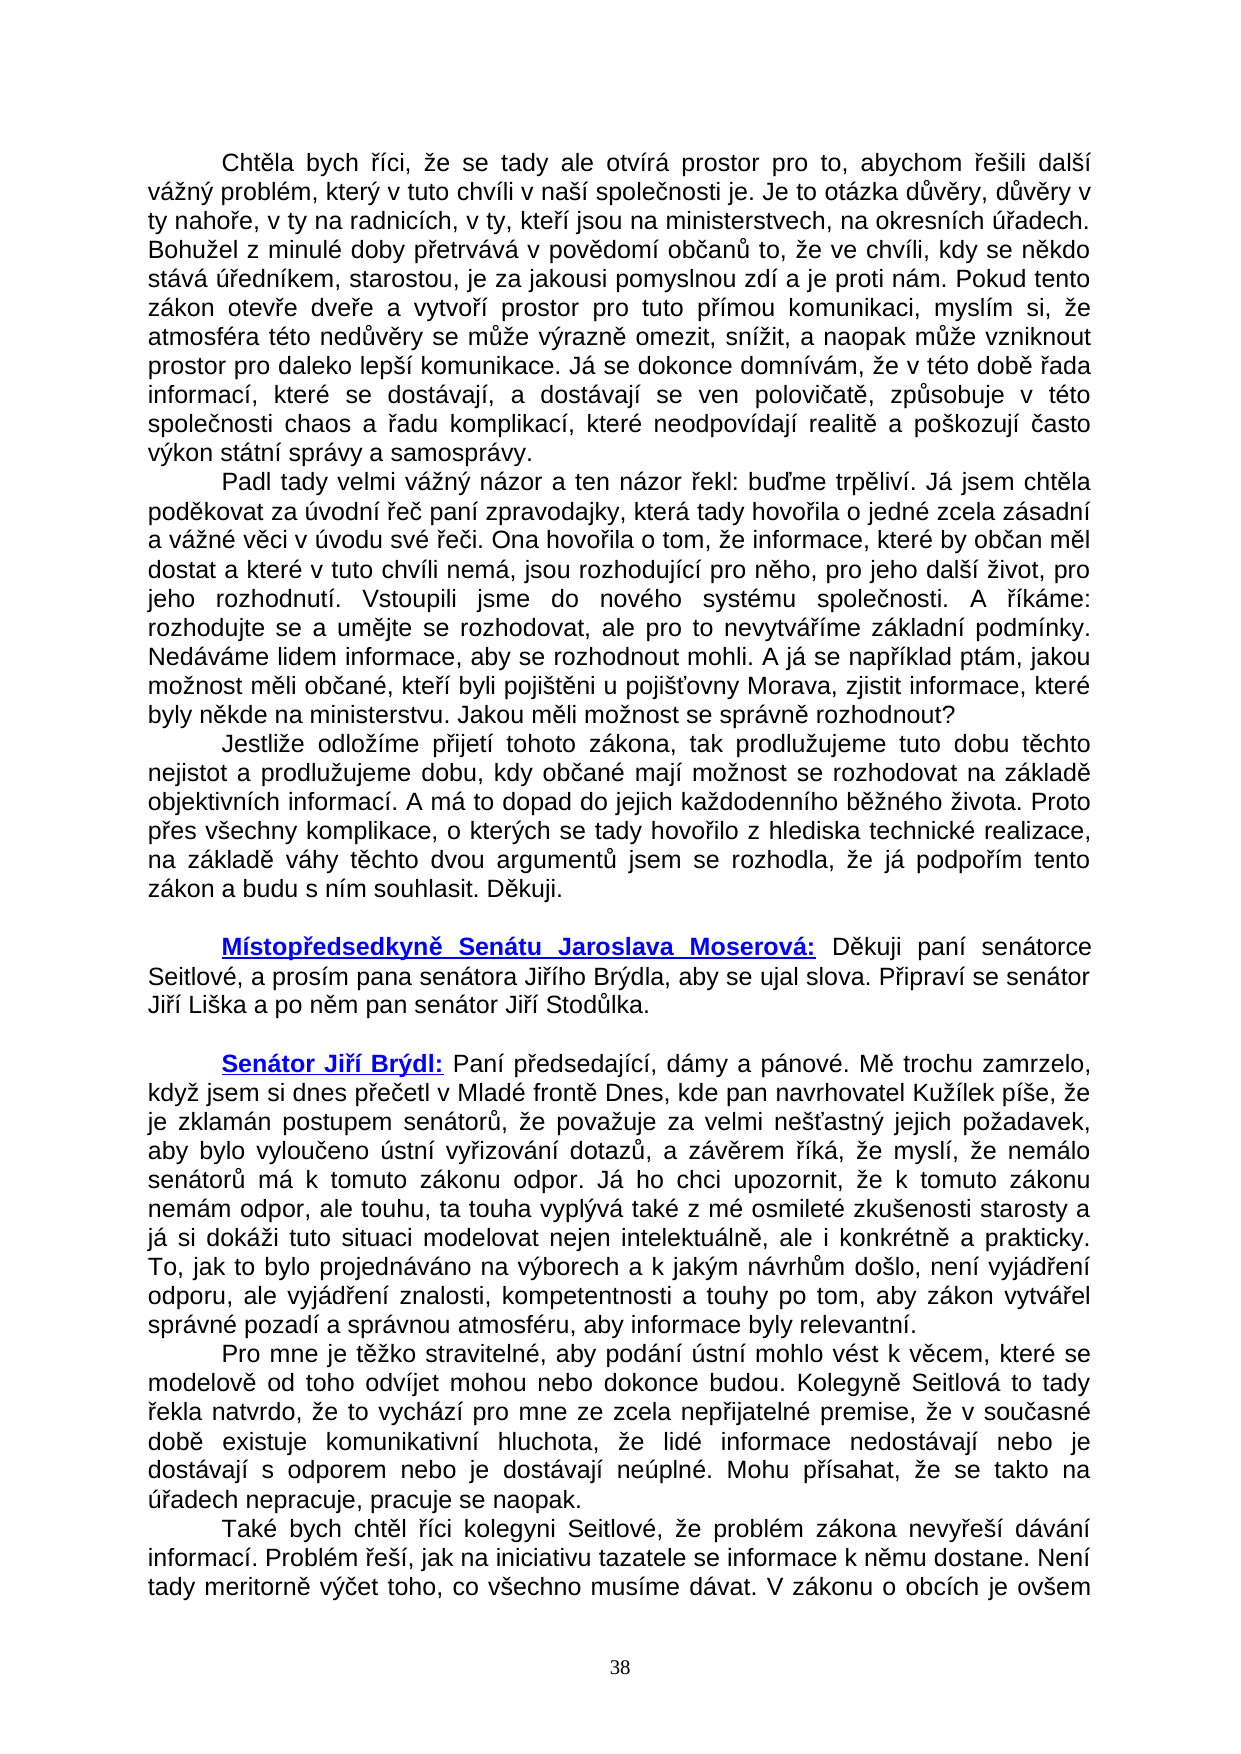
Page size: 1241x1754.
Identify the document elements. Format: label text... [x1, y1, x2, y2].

text Padl tady velmi vážný názor a ten názor řekl: buďme trpěliví. Já jsem chtěla poděkovat za úvodní řeč paní zpravodajky, která tady hovořila o jedné zcela zásadní a vážné věci v úvodu své řeči. Ona hovořila o tom, že informace, které by občan měl dostat a které v tuto chvíli nemá, jsou rozhodující pro něho, pro jeho další život, pro jeho rozhodnutí. Vstoupili jsme do nového systému společnosti. A říkáme: rozhodujte se a umějte se rozhodovat, ale pro to nevytváříme základní podmínky. Nedáváme lidem informace, aby se rozhodnout mohli. A já se například ptám, jakou možnost měli občané, kteří byli pojištěni u pojišťovny Morava, zjistit informace, které byly někde na ministerstvu. Jakou měli možnost se správně rozhodnout? [148, 467, 1093, 729]
text Pro mne je těžko stravitelné, aby podání ústní mohlo vést k věcem, které se modelově od toho odvíjet mohou nebo dokonce budou. Kolegyně Seitlová to tady řekla natvrdo, že to vychází pro mne ze zcela nepřijatelné premise, že v současné době existuje komunikativní hluchota, že lidé informace nedostávají nebo je dostávají s odporem nebo je dostávají neúplné. Mohu přísahat, že se takto na úřadech nepracuje, pracuje se naopak. [148, 1339, 1093, 1513]
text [148, 1513, 1093, 1601]
text Chtěla bych říci, že se tady ale otvírá prostor pro to, abychom řešili další vážný problém, který v tuto chvíli v naší společnosti je. Je to otázka důvěry, důvěry v ty nahoře, v ty na radnicích, v ty, kteří jsou na ministerstvech, na okresních úřadech. Bohužel z minulé doby přetrvává v povědomí občanů to, že ve chvíli, kdy se někdo stává úředníkem, starostou, je za jakousi pomyslnou zdí a je proti nám. Pokud tento zákon otevře dveře a vytvoří prostor pro tuto přímou komunikaci, myslím si, že atmosféra této nedůvěry se může výrazně omezit, snížit, a naopak může vzniknout prostor pro daleko lepší komunikace. Já se dokonce domnívám, že v této době řada informací, které se dostávají, a dostávají se ven polovičatě, způsobuje v této společnosti chaos a řadu komplikací, které neodpovídají realitě a poškozují často výkon státní správy a samosprávy. [148, 148, 1093, 467]
text Senátor Jiří Brýdl: Paní předsedající, dámy a pánové. Mě trochu zamrzelo, když jsem si dnes přečetl v Mladé frontě Dnes, kde pan navrhovatel Kužílek píše, že je zklamán postupem senátorů, že považuje za velmi nešťastný jejich požadavek, aby bylo vyloučeno ústní vyřizování dotazů, a závěrem říká, že myslí, že nemálo senátorů má k tomuto zákonu odpor. Já ho chci upozornit, že k tomuto zákonu nemám odpor, ale touhu, ta touha vyplývá také z mé osmileté zkušenosti starosty a já si dokáži tuto situaci modelovat nejen intelektuálně, ale i konkrétně a prakticky. To, jak to bylo projednáváno na výborech a k jakým návrhům došlo, není vyjádření odporu, ale vyjádření znalosti, kompetentnosti a touhy po tom, aby zákon vytvářel správné pozadí a správnou atmosféru, aby informace byly relevantní. [148, 1048, 1093, 1339]
text Místopředsedkyně Senátu Jaroslava Moserová: Děkuji paní senátorce Seitlové, a prosím pana senátora Jiřího Brýdla, aby se ujal slova. Připraví se senátor Jiří Liška a po něm pan senátor Jiří Stodůlka. [148, 932, 1093, 1019]
text Jestliže odložíme přijetí tohoto zákona, tak prodlužujeme tuto dobu těchto nejistot a prodlužujeme dobu, kdy občané mají možnost se rozhodovat na základě objektivních informací. A má to dopad do jejich každodenního běžného života. Proto přes všechny komplikace, o kterých se tady hovořilo z hlediska technické realizace, na základě váhy těchto dvou argumentů jsem se rozhodla, že já podpořím tento zákon a budu s ním souhlasit. Děkuji. [148, 729, 1093, 903]
